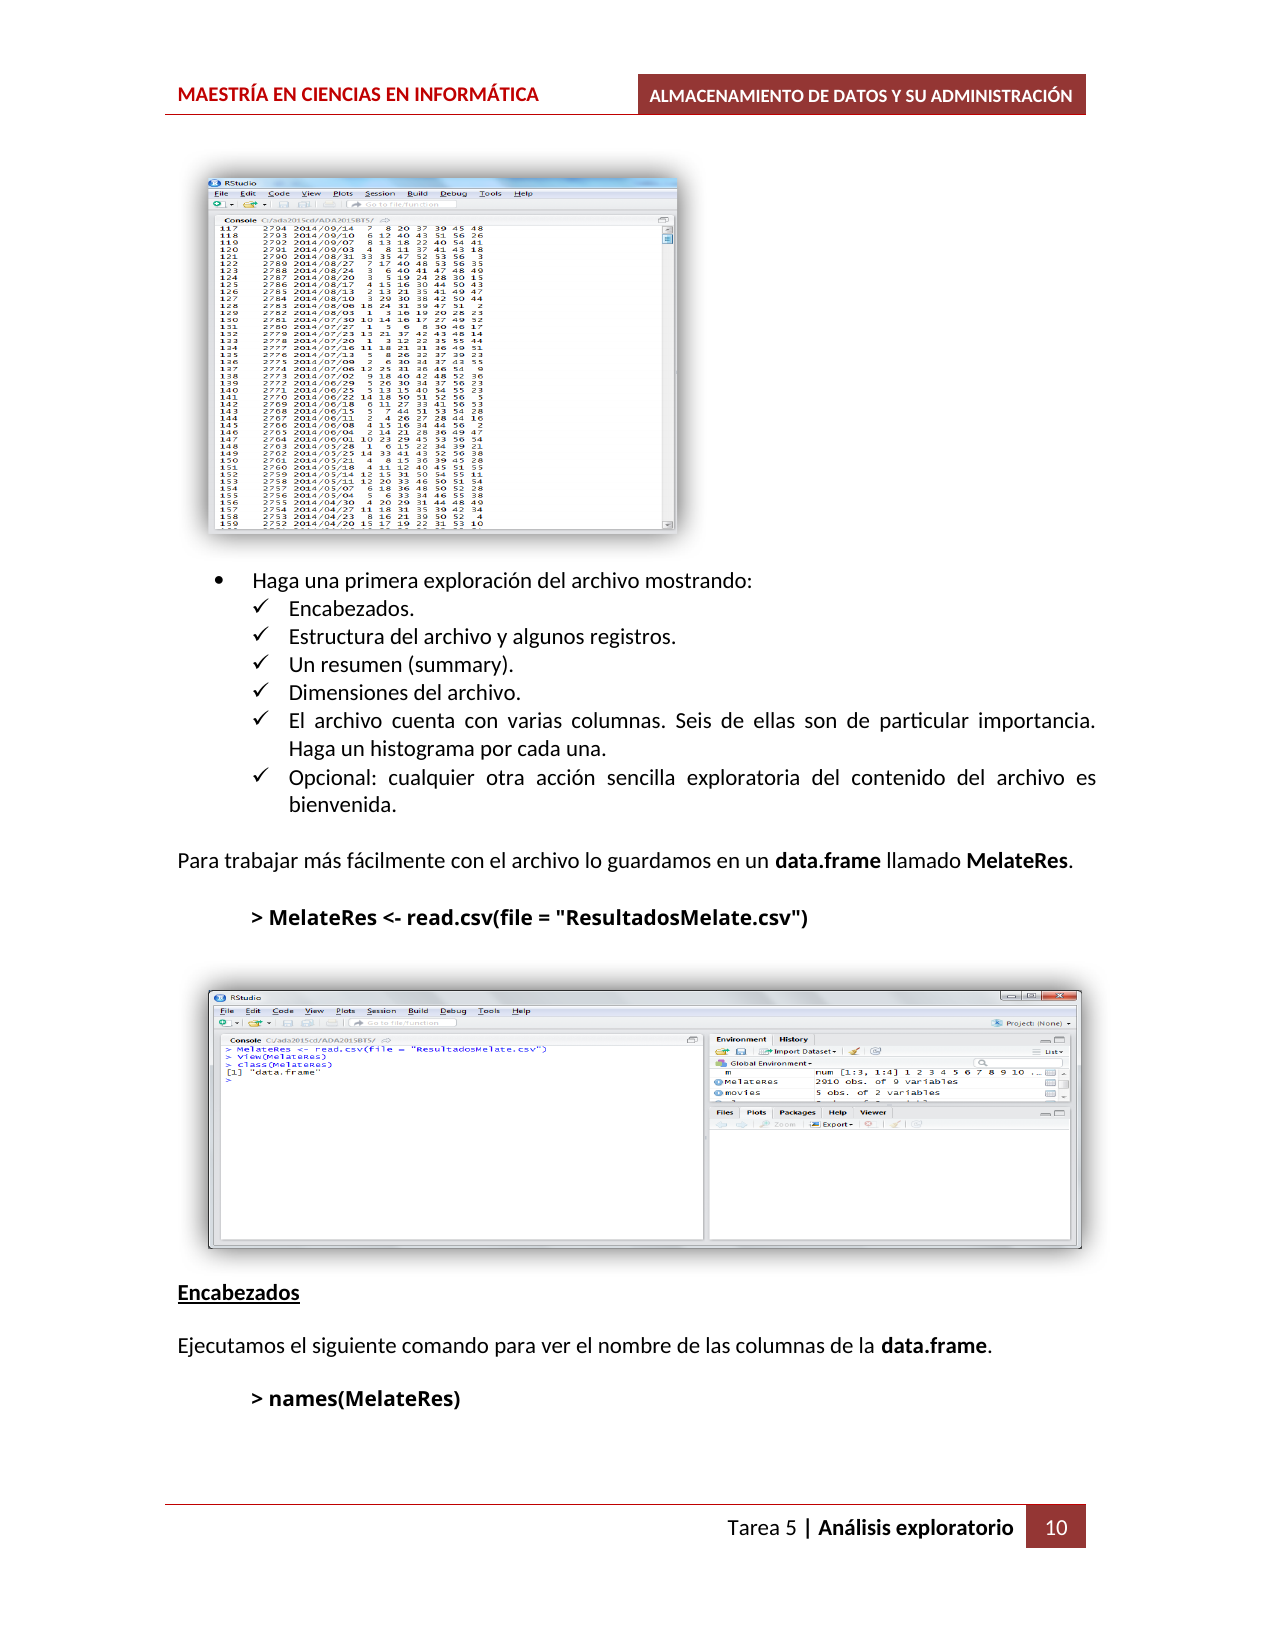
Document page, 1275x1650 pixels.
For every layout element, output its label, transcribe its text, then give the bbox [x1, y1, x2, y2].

list Encabezados. [251, 594, 1098, 622]
list El archivo cuenta con varias columnas. Seis de ellas son de particular importancia. Haga un histograma por cada una. [251, 707, 1098, 763]
text > names(MelateRes) [251, 1384, 1098, 1412]
text Para trabajar más fácilmente con el archivo lo guardamos en un data.frame llamado MelateRes. [177, 847, 1098, 875]
picture [208, 990, 1082, 1249]
list Un resumen (summary). [251, 651, 1098, 678]
text Ejecutamos el siguiente comando para ver el nombre de las columnas de la data.frame. [177, 1331, 1098, 1359]
text > MelateRes <- read.csv(file = "ResultadosMelate.csv") [251, 903, 1098, 931]
list Opcional: cualquier otra acción sencilla exploratoria del contenido del archivo es bienvenida. [251, 763, 1098, 819]
list Estructura del archivo y algunos registros. [251, 622, 1098, 651]
list Dimensiones del archivo. [251, 678, 1098, 707]
picture [208, 178, 678, 534]
list Haga una primera exploración del archivo mostrando: [215, 566, 1098, 594]
text Encabezados [177, 1278, 1098, 1306]
